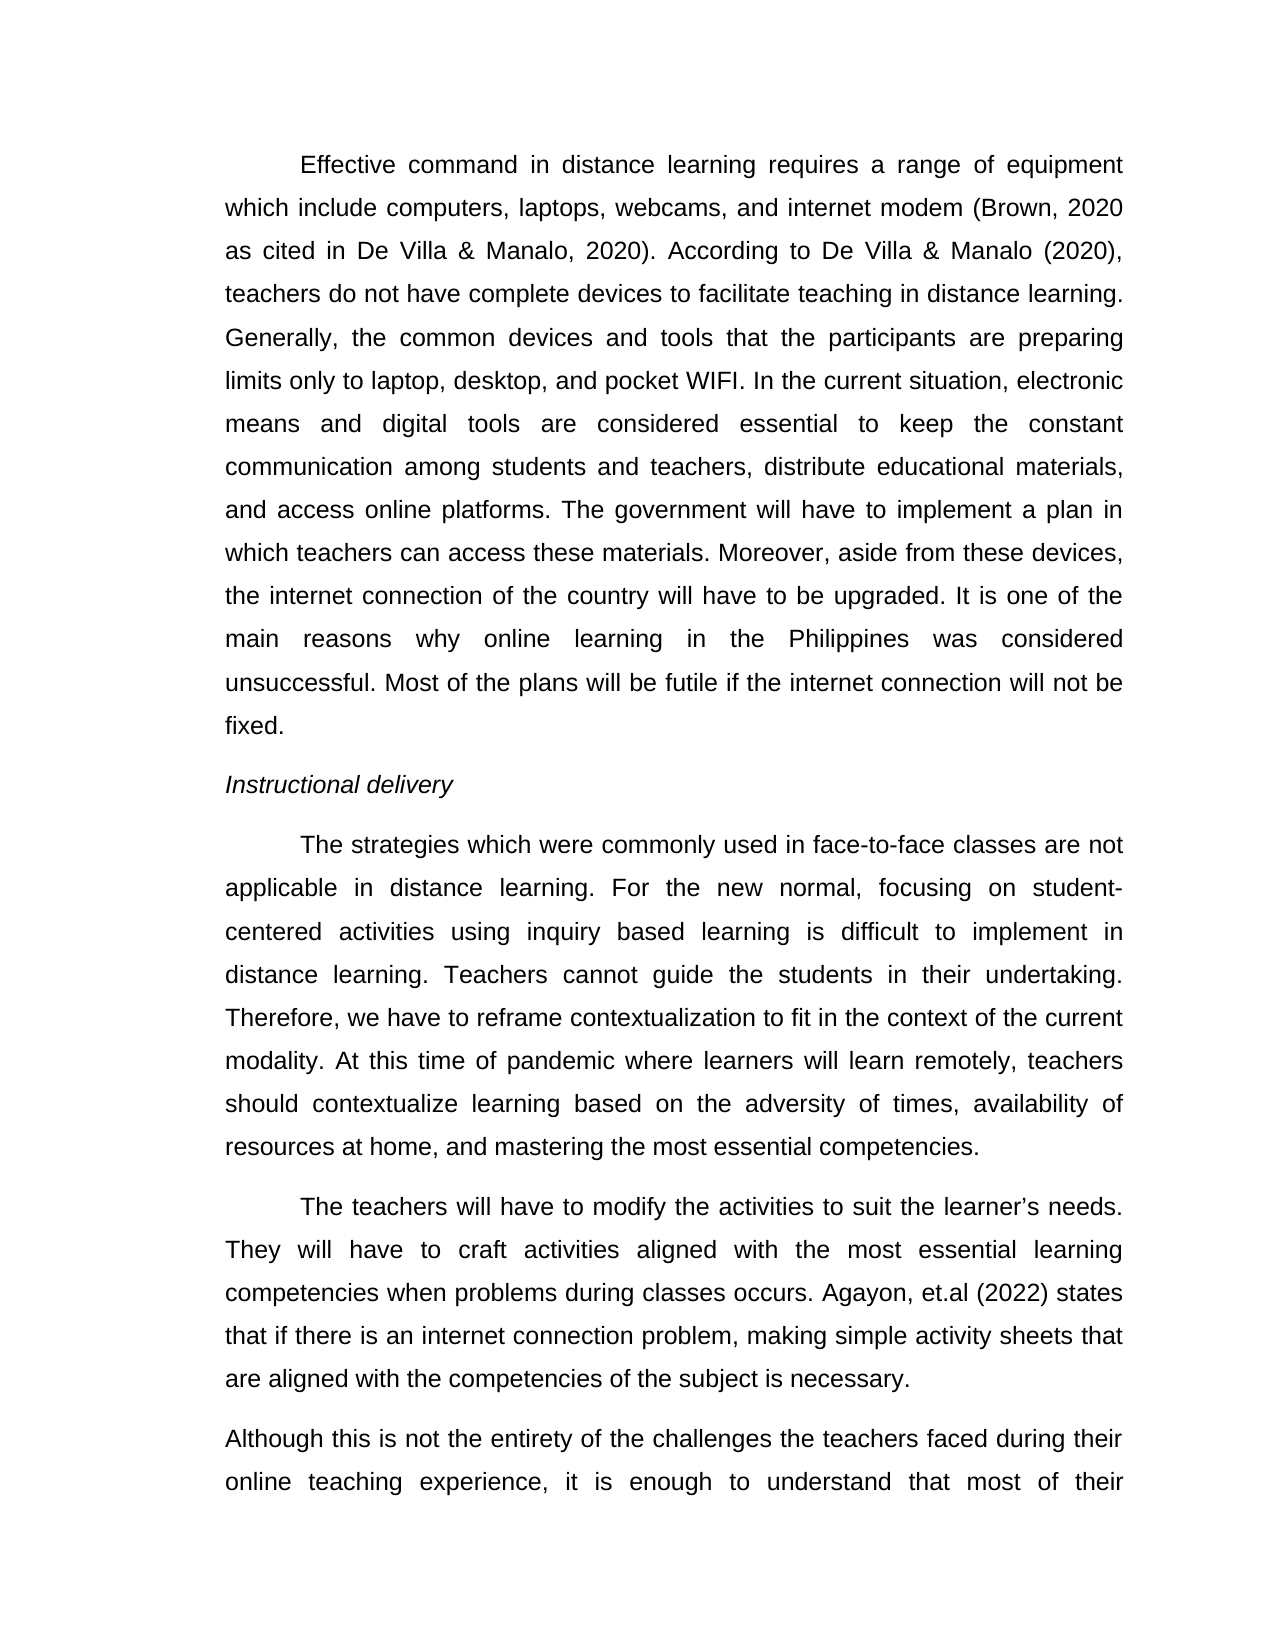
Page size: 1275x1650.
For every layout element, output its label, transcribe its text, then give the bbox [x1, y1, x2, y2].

text Effective command in distance learning requires a range of equipment which include computers, laptops, webcams, and internet modem (Brown, 2020 as cited in De Villa & Manalo, 2020). According to De Villa & Manalo (2020), teachers do not have complete devices to facilitate teaching in distance learning. Generally, the common devices and tools that the participants are preparing limits only to laptop, desktop, and pocket WIFI. In the current situation, electronic means and digital tools are considered essential to keep the constant communication among students and teachers, distribute educational materials, and access online platforms. The government will have to implement a plan in which teachers can access these materials. Moreover, aside from these devices, the internet connection of the country will have to be upgraded. It is one of the main reasons why online learning in the Philippines was considered unsuccessful. Most of the plans will be futile if the internet connection will not be fixed. [225, 150, 1125, 739]
text The teachers will have to modify the activities to suit the learner’s needs. They will have to craft activities aligned with the most essential learning competencies when problems during classes occurs. Agayon, et.al (2022) states that if there is an internet connection problem, making simple activity sheets that are aligned with the competencies of the subject is necessary. [225, 1192, 1125, 1393]
text Instructional delivery [225, 770, 1125, 799]
text The strategies which were commonly used in face-to-face classes are not applicable in distance learning. For the new normal, focusing on student-centered activities using inquiry based learning is difficult to implement in distance learning. Teachers cannot guide the students in their undertaking. Therefore, we have to reframe contextualization to fit in the context of the current modality. At this time of pandemic where learners will learn remotely, teachers should contextualize learning based on the adversity of times, availability of resources at home, and mastering the most essential competencies. [225, 830, 1125, 1161]
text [225, 1424, 1125, 1496]
